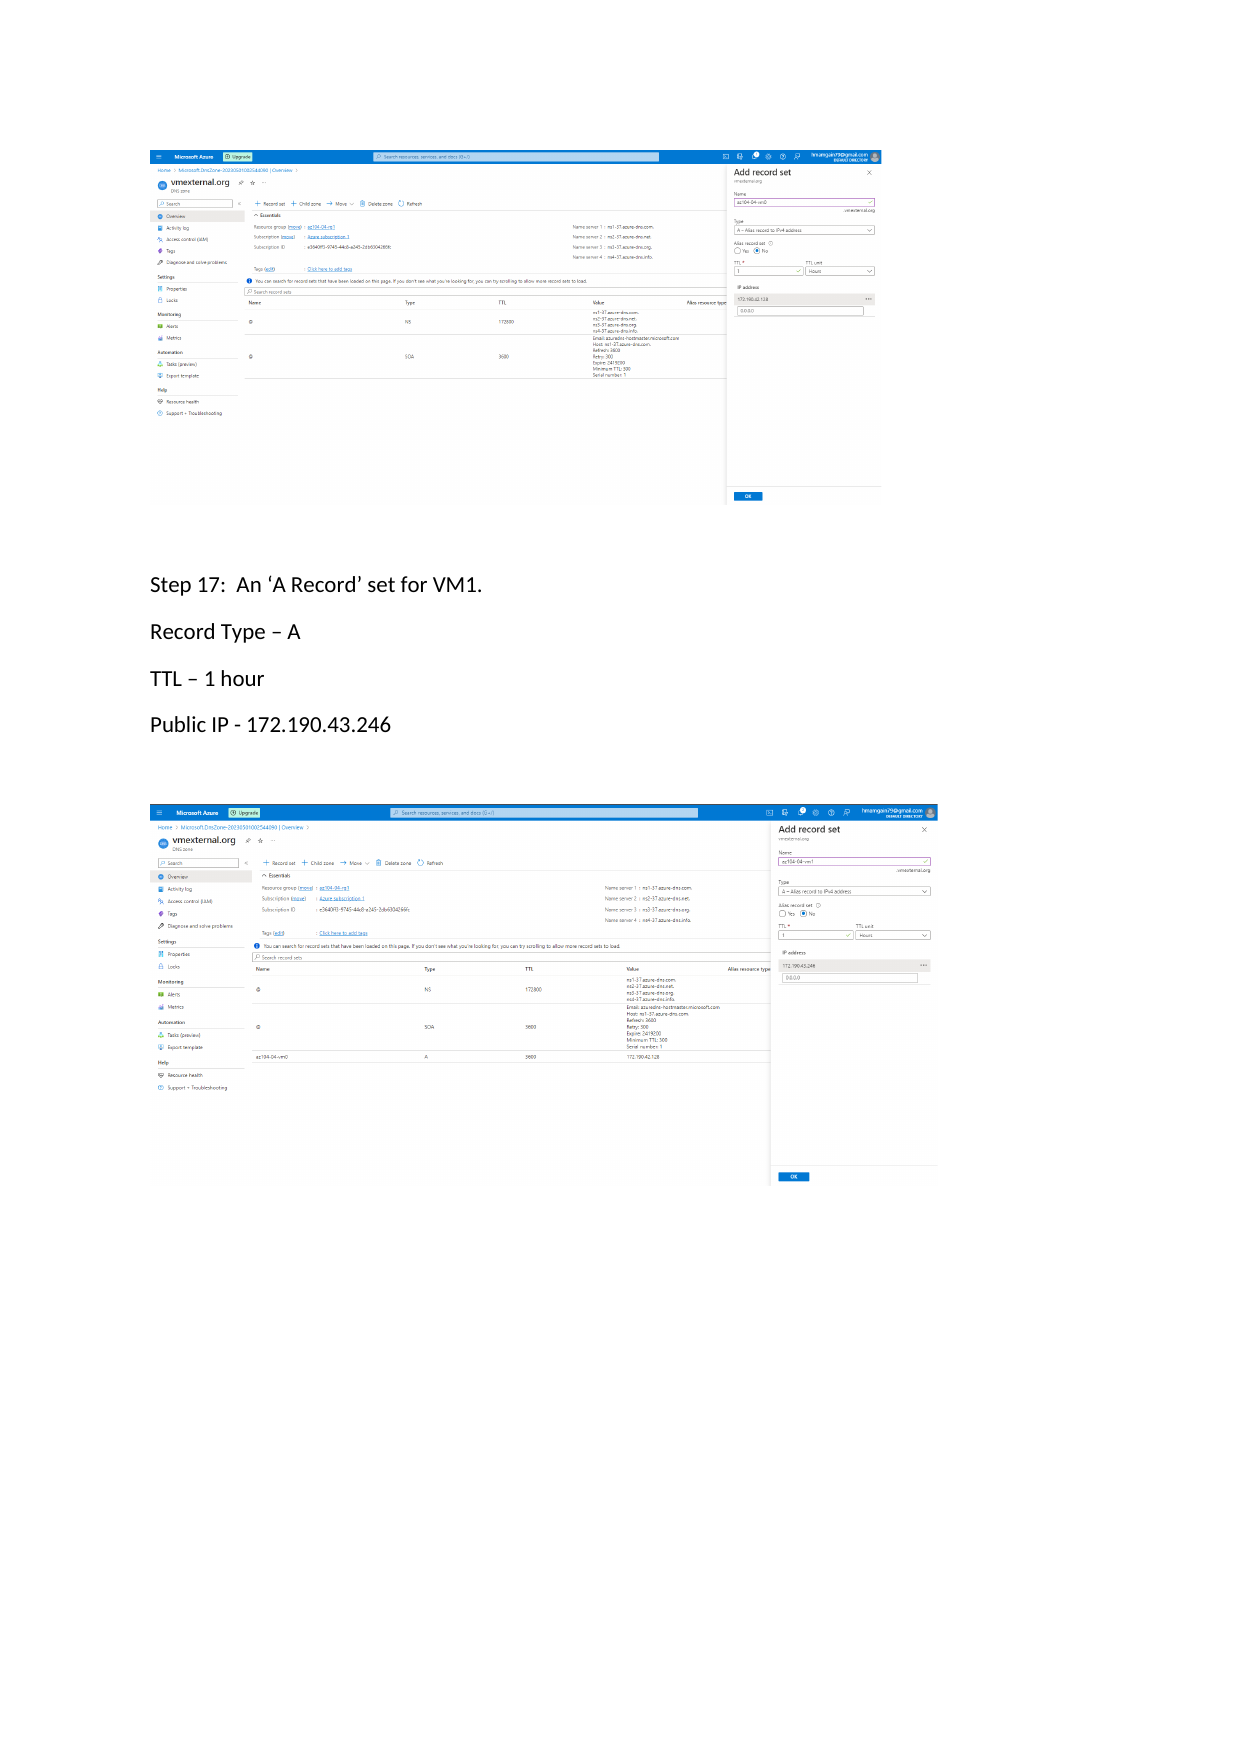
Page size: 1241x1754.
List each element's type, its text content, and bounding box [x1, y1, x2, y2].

text Step 17: An ‘A Record’ set for VM1. [150, 570, 1090, 598]
picture [150, 804, 938, 1186]
text Public IP - 172.190.43.246 [150, 711, 1090, 738]
text TTL – 1 hour [150, 664, 1090, 692]
picture [150, 150, 882, 505]
text Record Type – A [150, 617, 1090, 645]
